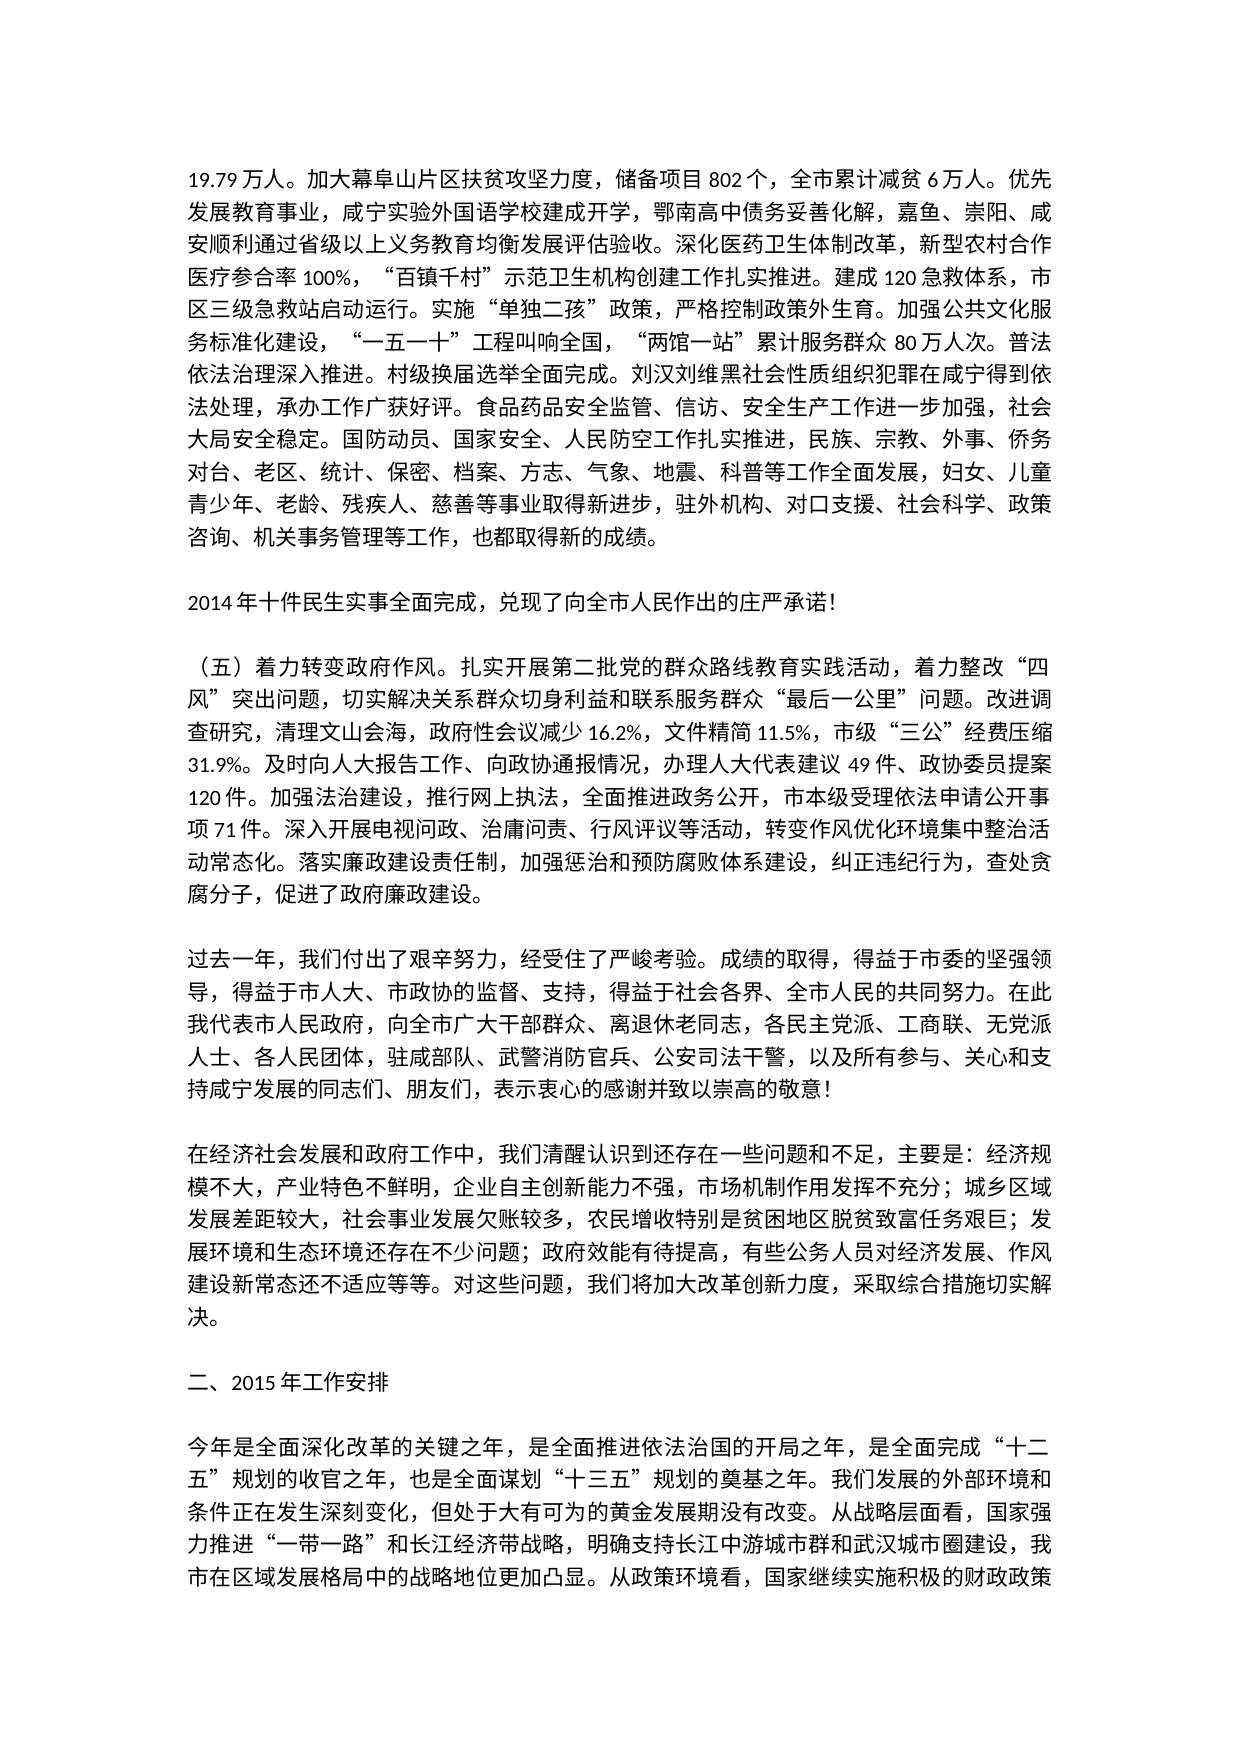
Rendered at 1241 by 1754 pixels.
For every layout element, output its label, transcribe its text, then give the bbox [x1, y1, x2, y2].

text 2014年十件民生实事全面完成，兑现了向全市人民作出的庄严承诺！ [187, 584, 1053, 617]
text （五）着力转变政府作风。扎实开展第二批党的群众路线教育实践活动，着力整改“四风”突出问题，切实解决关系群众切身利益和联系服务群众“最后一公里”问题。改进调查研究，清理文山会海，政府性会议减少16.2%，文件精简11.5%，市级“三公”经费压缩31.9%。及时向人大报告工作、向政协通报情况，办理人大代表建议49件、政协委员提案120件。加强法治建设，推行网上执法，全面推进政务公开，市本级受理依法申请公开事项71件。深入开展电视问政、治庸问责、行风评议等活动，转变作风优化环境集中整治活动常态化。落实廉政建设责任制，加强惩治和预防腐败体系建设，纠正违纪行为，查处贪腐分子，促进了政府廉政建设。 [187, 649, 1053, 909]
text 二、2015年工作安排 [187, 1364, 1053, 1397]
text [187, 1429, 1053, 1592]
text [187, 162, 1053, 552]
text 在经济社会发展和政府工作中，我们清醒认识到还存在一些问题和不足，主要是：经济规模不大，产业特色不鲜明，企业自主创新能力不强，市场机制作用发挥不充分；城乡区域发展差距较大，社会事业发展欠账较多，农民增收特别是贫困地区脱贫致富任务艰巨；发展环境和生态环境还存在不少问题；政府效能有待提高，有些公务人员对经济发展、作风建设新常态还不适应等等。对这些问题，我们将加大改革创新力度，采取综合措施切实解决。 [187, 1137, 1053, 1332]
text 过去一年，我们付出了艰辛努力，经受住了严峻考验。成绩的取得，得益于市委的坚强领导，得益于市人大、市政协的监督、支持，得益于社会各界、全市人民的共同努力。在此，我代表市人民政府，向全市广大干部群众、离退休老同志，各民主党派、工商联、无党派人士、各人民团体，驻咸部队、武警消防官兵、公安司法干警，以及所有参与、关心和支持咸宁发展的同志们、朋友们，表示衷心的感谢并致以崇高的敬意！ [187, 942, 1053, 1104]
